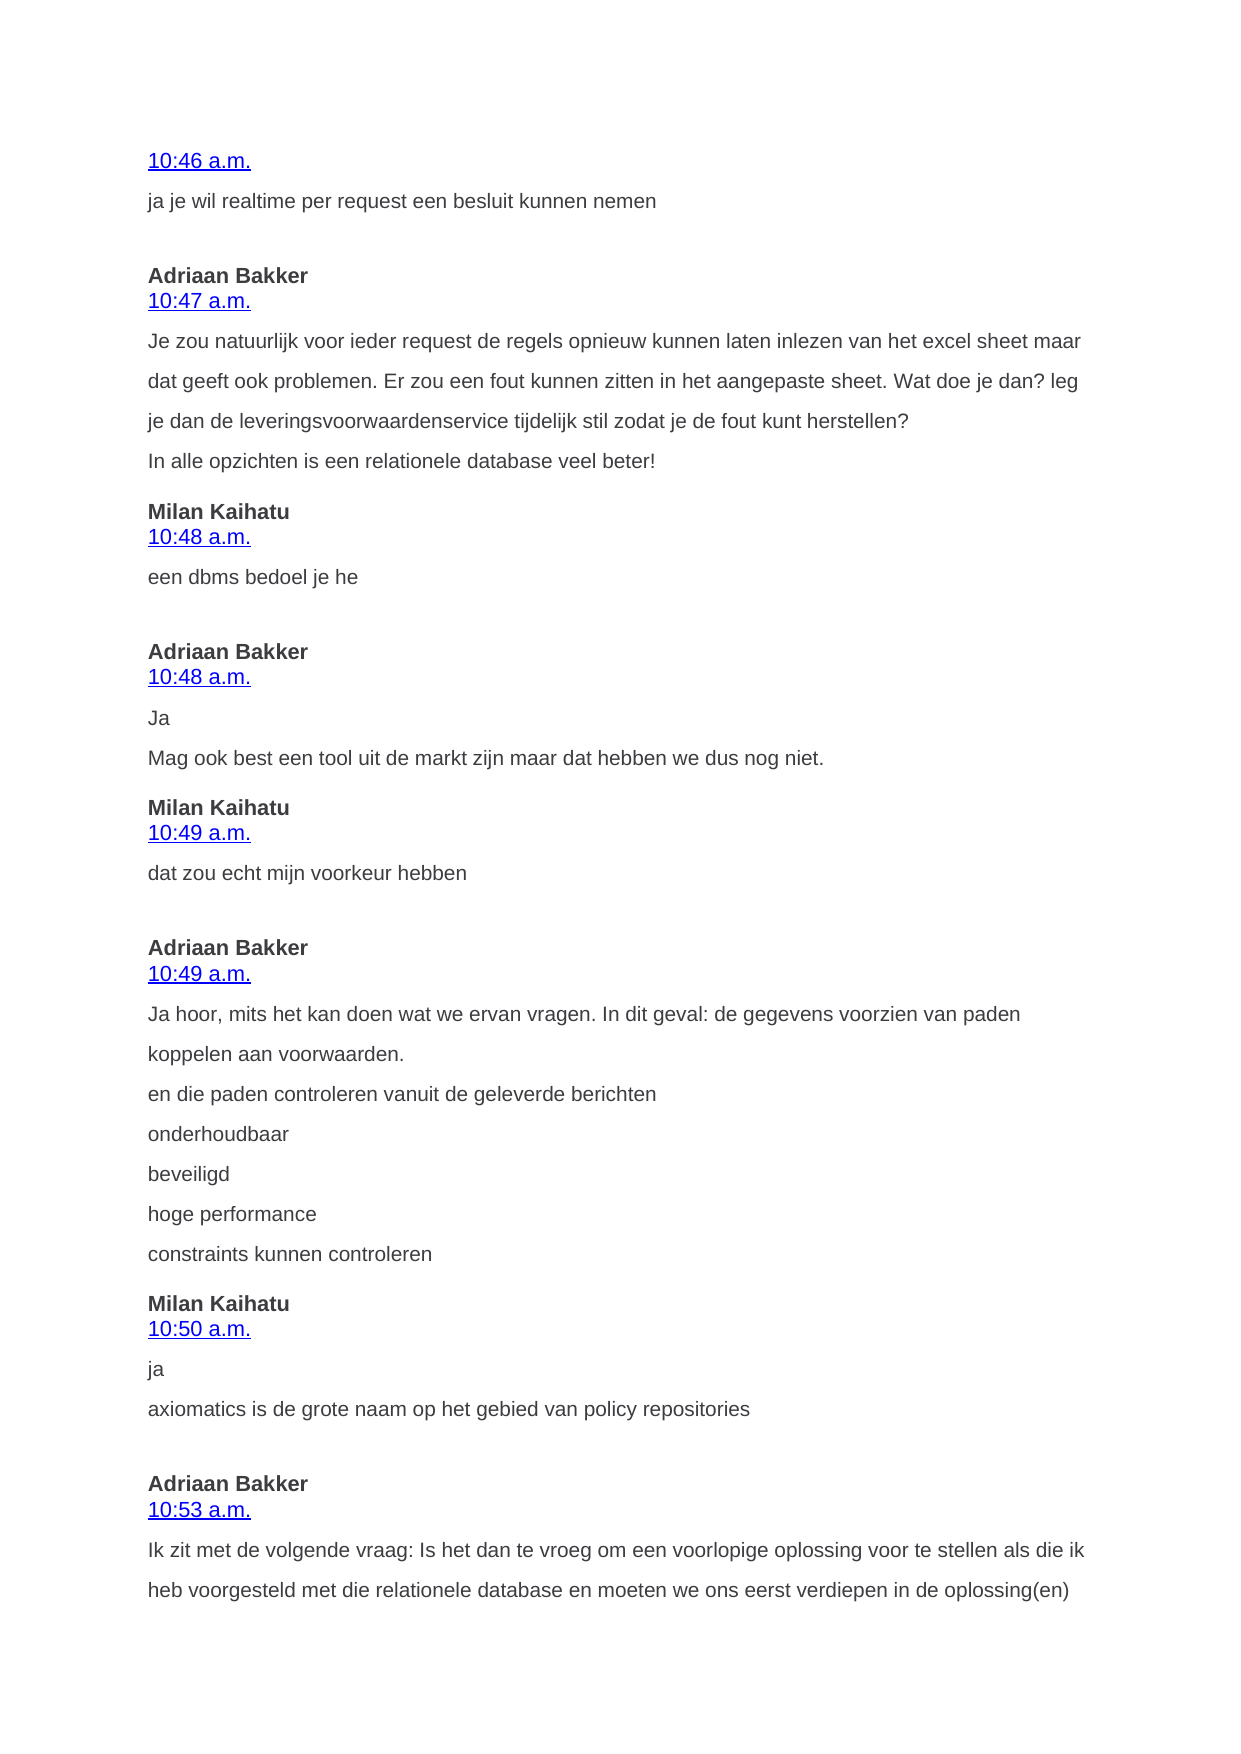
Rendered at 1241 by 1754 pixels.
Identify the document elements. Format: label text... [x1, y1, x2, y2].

text 10:49 a.m. [148, 820, 1093, 845]
text 10:47 a.m. [148, 288, 1093, 313]
text ja [148, 1341, 1093, 1381]
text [148, 1522, 1093, 1602]
text Ja hoor, mits het kan doen wat we ervan vragen. In dit geval: de gegevens voorzien van paden koppelen aan voorwaarden. [148, 986, 1093, 1066]
text In alle opzichten is een relationele database veel beter! [148, 433, 1093, 473]
text Je zou natuurlijk voor ieder request de regels opnieuw kunnen laten inlezen van het excel sheet maar dat geeft ook problemen. Er zou een fout kunnen zitten in het aangepaste sheet. Wat doe je dan? leg je dan de leveringsvoorwaardenservice tijdelijk stil zodat je de fout kunt herstellen? [148, 313, 1093, 433]
text 10:50 a.m. [148, 1316, 1093, 1341]
text Adriaan Bakker [148, 935, 1093, 960]
text Ja [148, 689, 1093, 729]
text axiomatics is de grote naam op het gebied van policy repositories [148, 1381, 1093, 1421]
text beveiligd [148, 1146, 1093, 1186]
text Mag ook best een tool uit de markt zijn maar dat hebben we dus nog niet. [148, 729, 1093, 769]
text ja je wil realtime per request een besluit kunnen nemen [148, 173, 1093, 213]
text Milan Kaihatu [148, 498, 1093, 524]
text Adriaan Bakker [148, 1471, 1093, 1497]
text dat zou echt mijn voorkeur hebben [148, 845, 1093, 885]
text Adriaan Bakker [148, 263, 1093, 288]
text constraints kunnen controleren [148, 1226, 1093, 1266]
text Milan Kaihatu [148, 795, 1093, 820]
text een dbms bedoel je he [148, 549, 1093, 589]
text 10:49 a.m. [148, 960, 1093, 986]
text Adriaan Bakker [148, 639, 1093, 664]
text hoge performance [148, 1186, 1093, 1226]
text 10:48 a.m. [148, 664, 1093, 689]
text onderhoudbaar [148, 1106, 1093, 1146]
text 10:46 a.m. [148, 148, 1093, 173]
text 10:53 a.m. [148, 1497, 1093, 1522]
text en die paden controleren vanuit de geleverde berichten [148, 1066, 1093, 1106]
text Milan Kaihatu [148, 1291, 1093, 1316]
text 10:48 a.m. [148, 524, 1093, 549]
